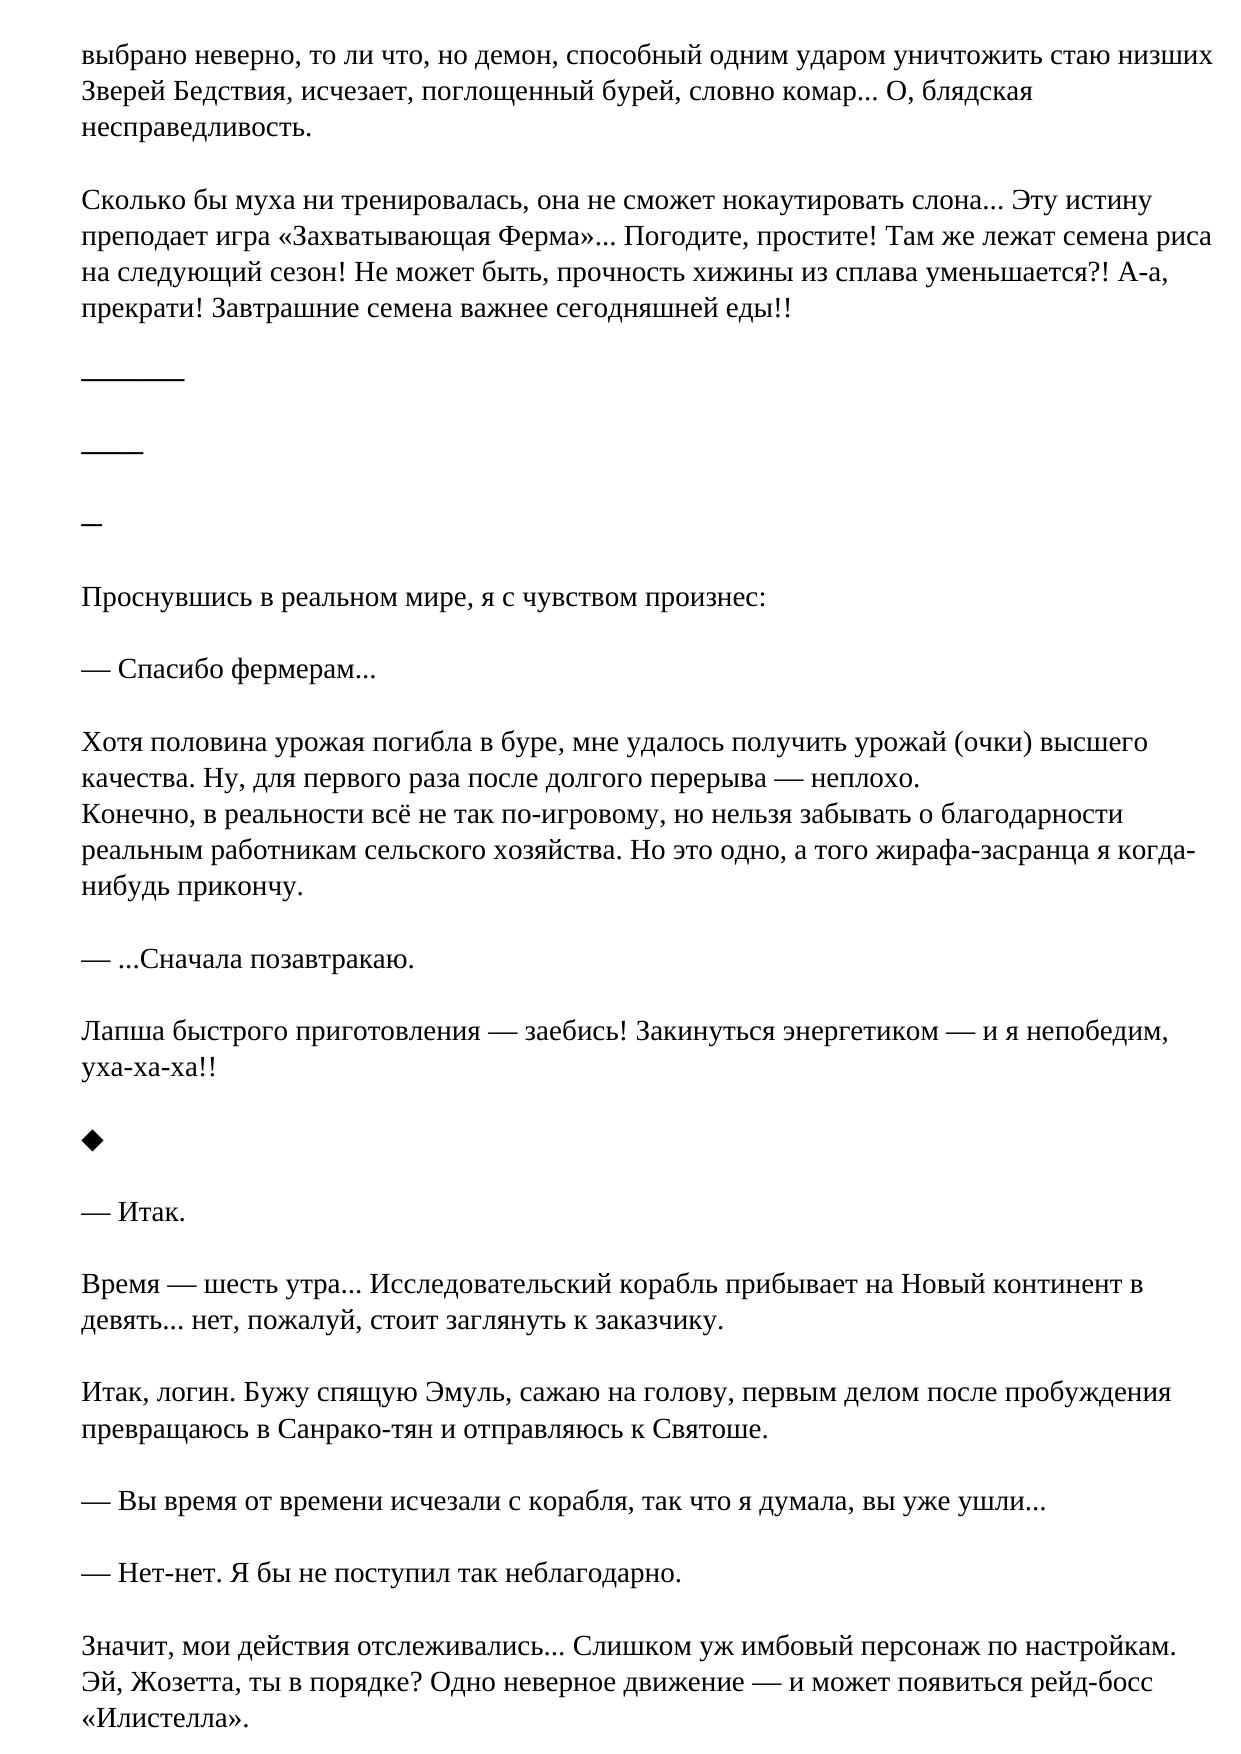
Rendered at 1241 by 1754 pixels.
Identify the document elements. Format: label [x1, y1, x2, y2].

text [81, 37, 1215, 1733]
